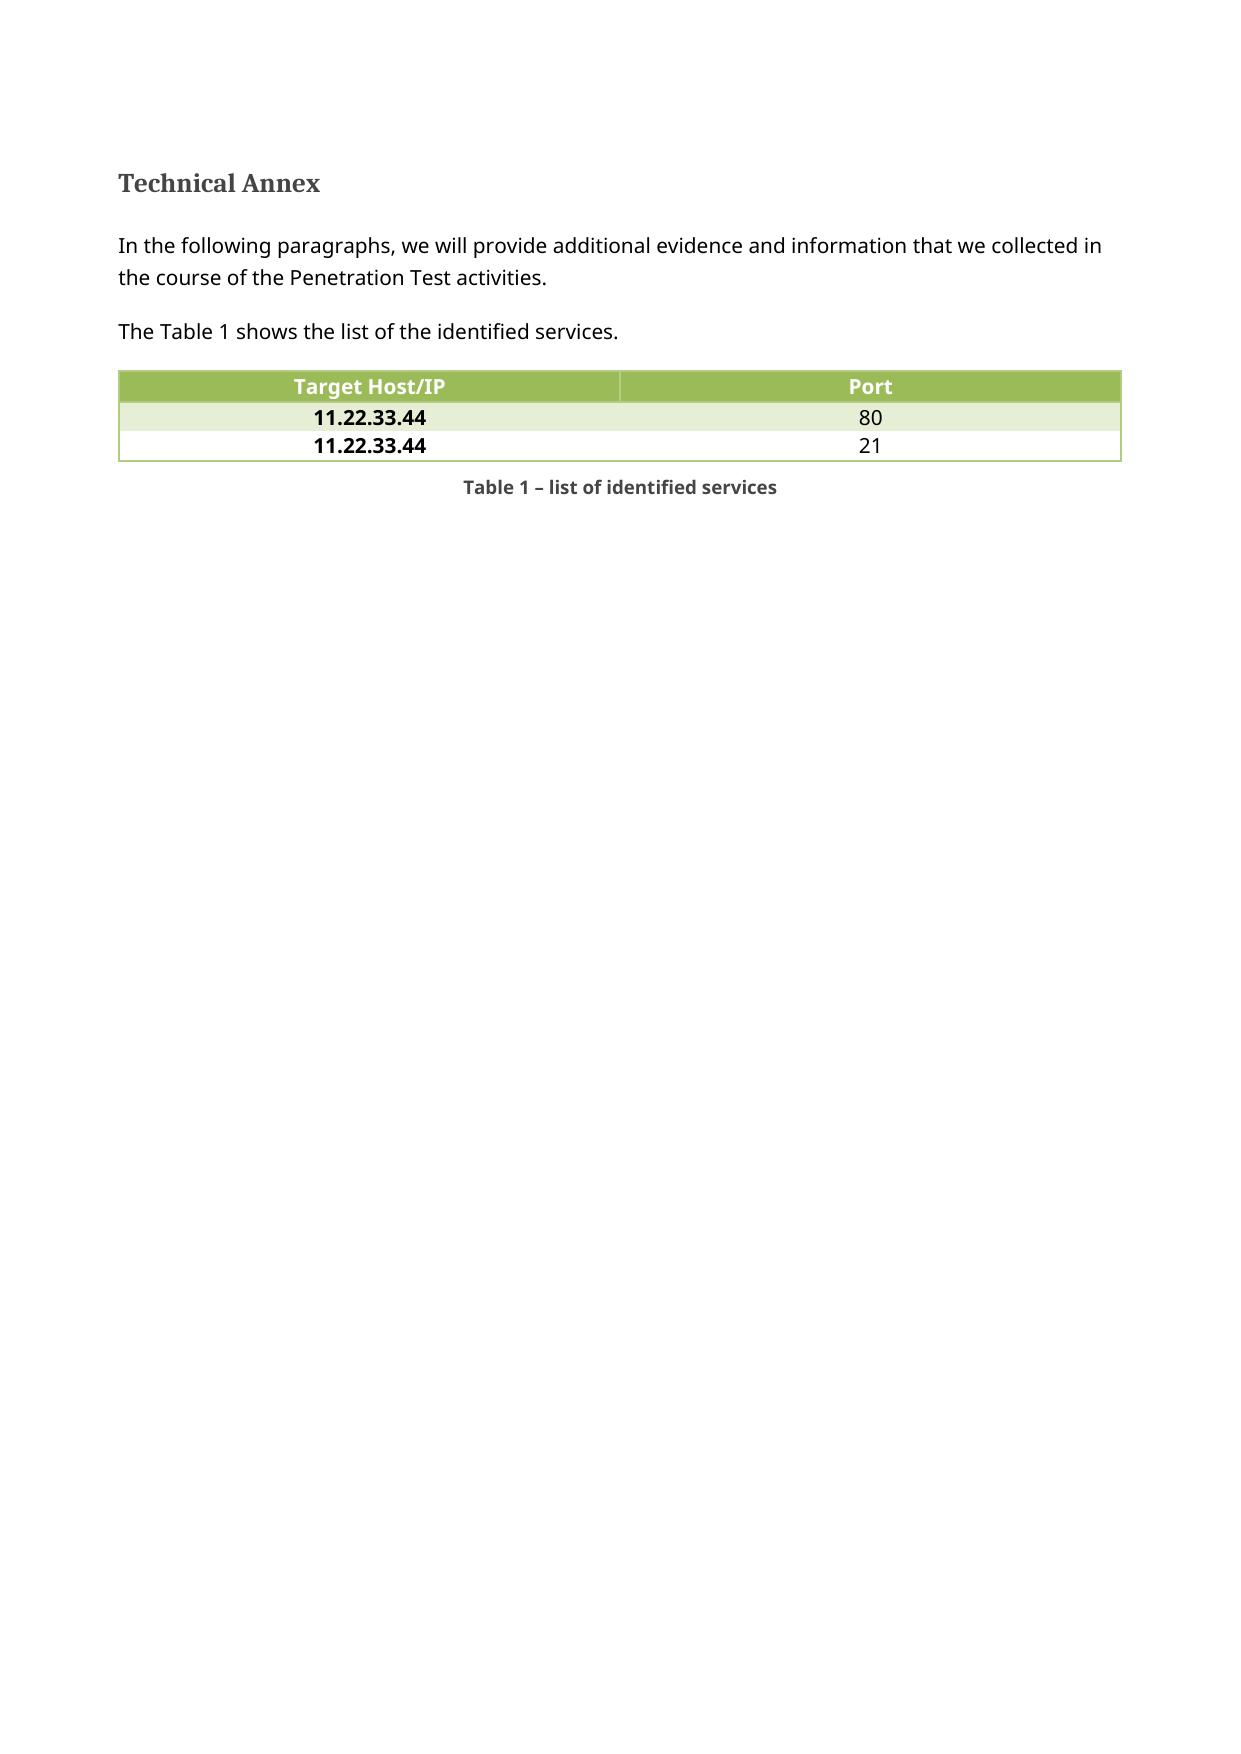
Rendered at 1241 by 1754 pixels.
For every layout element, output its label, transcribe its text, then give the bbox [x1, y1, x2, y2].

table_cell 21 [620, 431, 1120, 460]
table_cell 80 [620, 403, 1120, 431]
table_header Target Host/IP [120, 372, 619, 401]
table_cell 11.22.33.44 [120, 431, 620, 460]
list Technical Annex [118, 168, 1122, 199]
text In the following paragraphs, we will provide additional evidence and information that we collected in the course of the Penetration Test activities. [118, 231, 1122, 292]
table_cell 11.22.33.44 [120, 403, 620, 431]
table_header Port [621, 372, 1120, 401]
